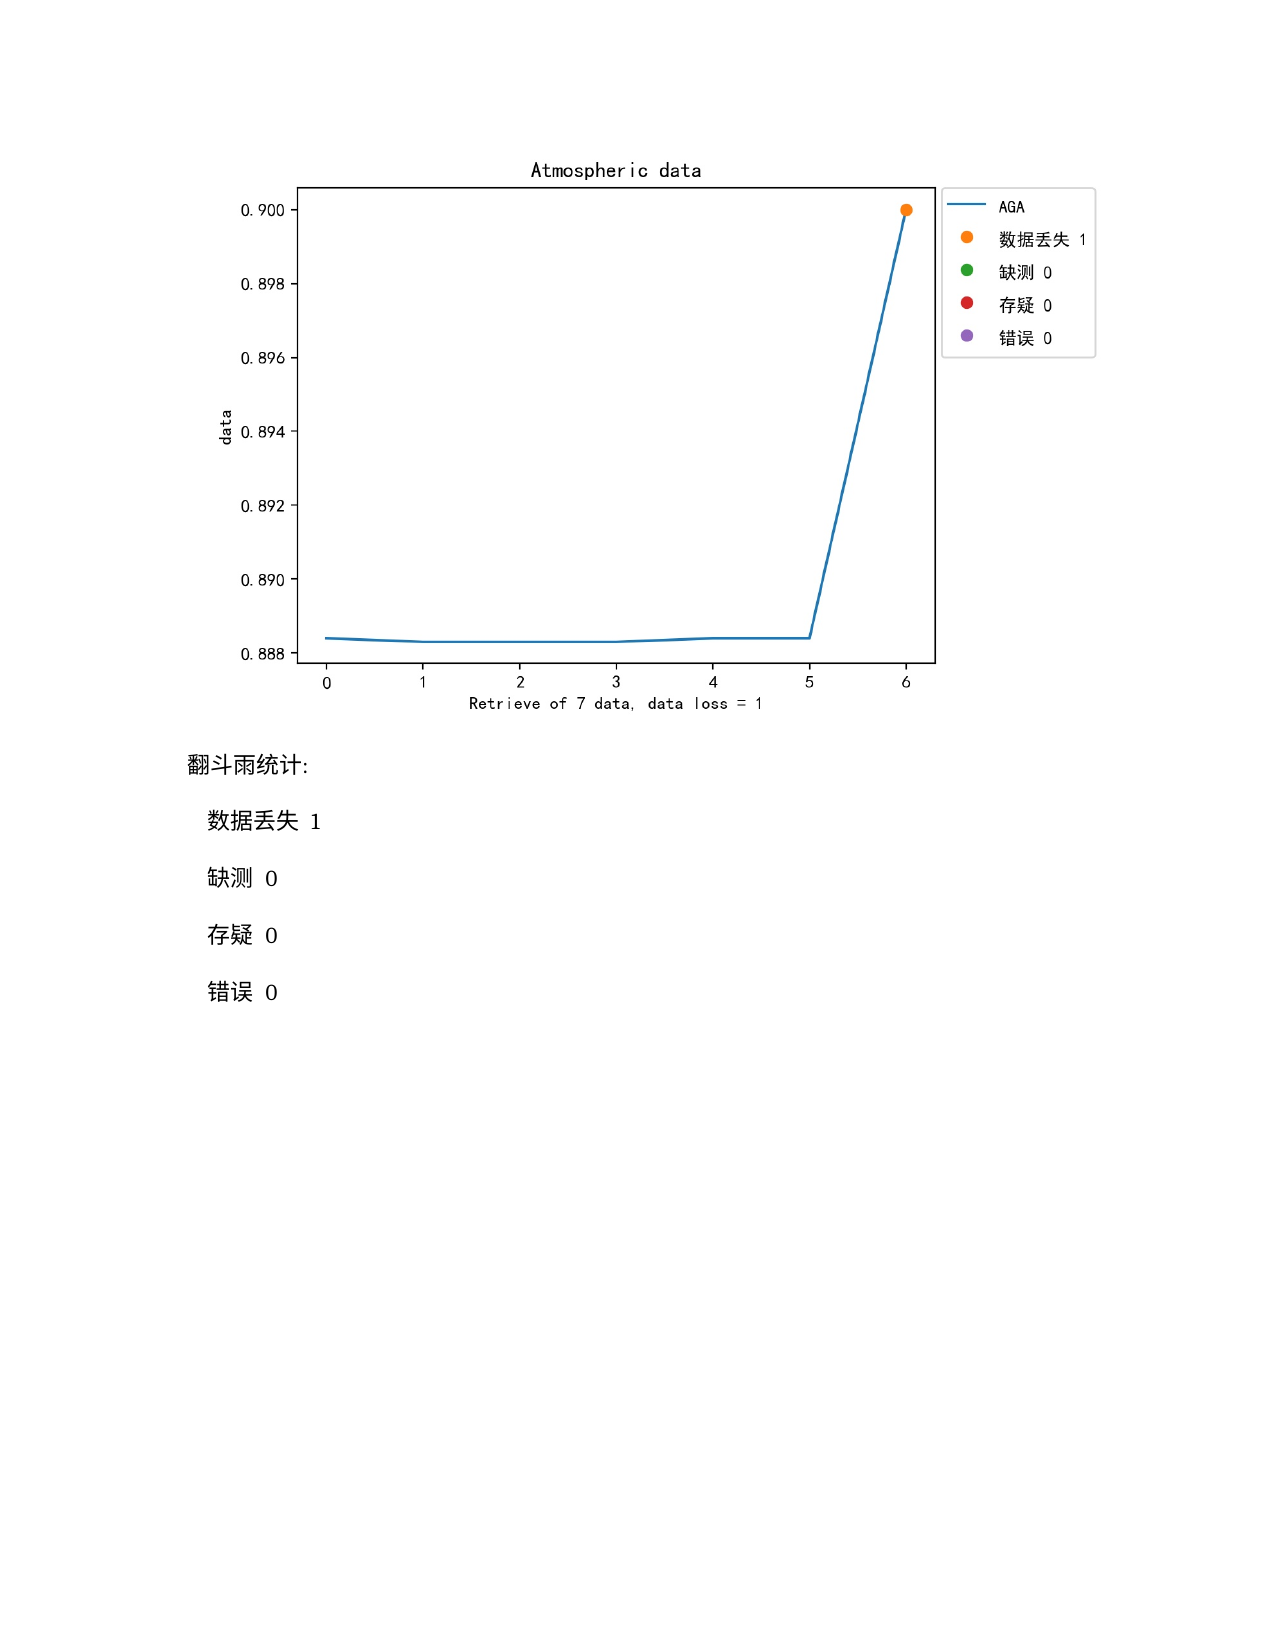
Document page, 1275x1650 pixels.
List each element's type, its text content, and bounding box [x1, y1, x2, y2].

text 存疑 0 [187, 919, 1087, 950]
picture [206, 150, 1107, 724]
text 翻斗雨统计: [187, 748, 1087, 780]
text 错误 0 [187, 976, 1087, 1007]
text 数据丢失 1 [187, 805, 1087, 837]
text 缺测 0 [187, 862, 1087, 893]
